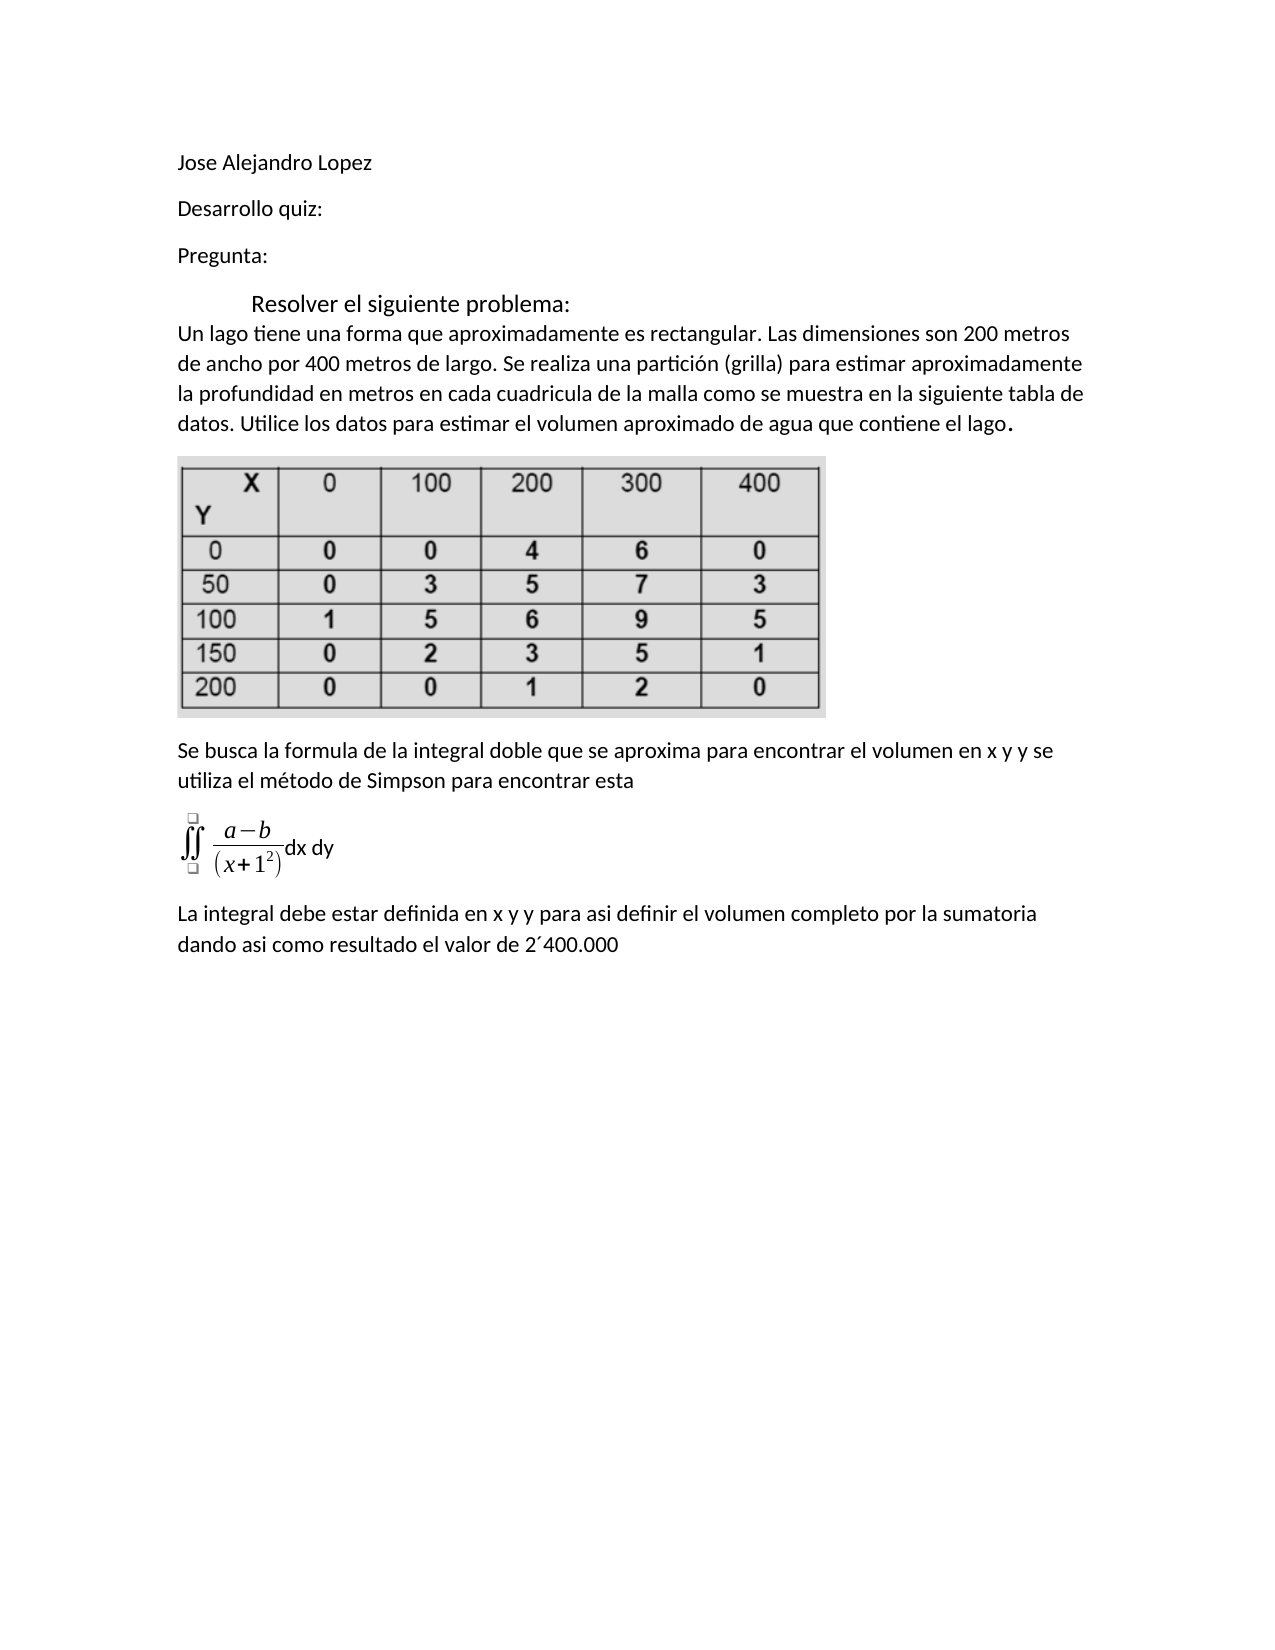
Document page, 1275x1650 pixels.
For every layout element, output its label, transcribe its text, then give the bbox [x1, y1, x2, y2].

text Se busca la formula de la integral doble que se aproxima para encontrar el volumen en x y y se utiliza el método de Simpson para encontrar esta [177, 736, 1098, 794]
list Resolver el siguiente problema: [177, 288, 1098, 319]
text dx dy [177, 813, 1098, 881]
text Un lago tiene una forma que aproximadamente es rectangular. Las dimensiones son 200 metros de ancho por 400 metros de largo. Se realiza una partición (grilla) para estimar aproximadamente la profundidad en metros en cada cuadricula de la malla como se muestra en la siguiente tabla de datos. Utilice los datos para estimar el volumen aproximado de agua que contiene el lago. [177, 319, 1098, 437]
text Pregunta: [177, 241, 1098, 269]
text Jose Alejandro Lopez [177, 148, 1098, 176]
text Desarrollo quiz: [177, 194, 1098, 222]
text La integral debe estar definida en x y y para asi definir el volumen completo por la sumatoria dando asi como resultado el valor de 2´400.000 [177, 899, 1098, 958]
